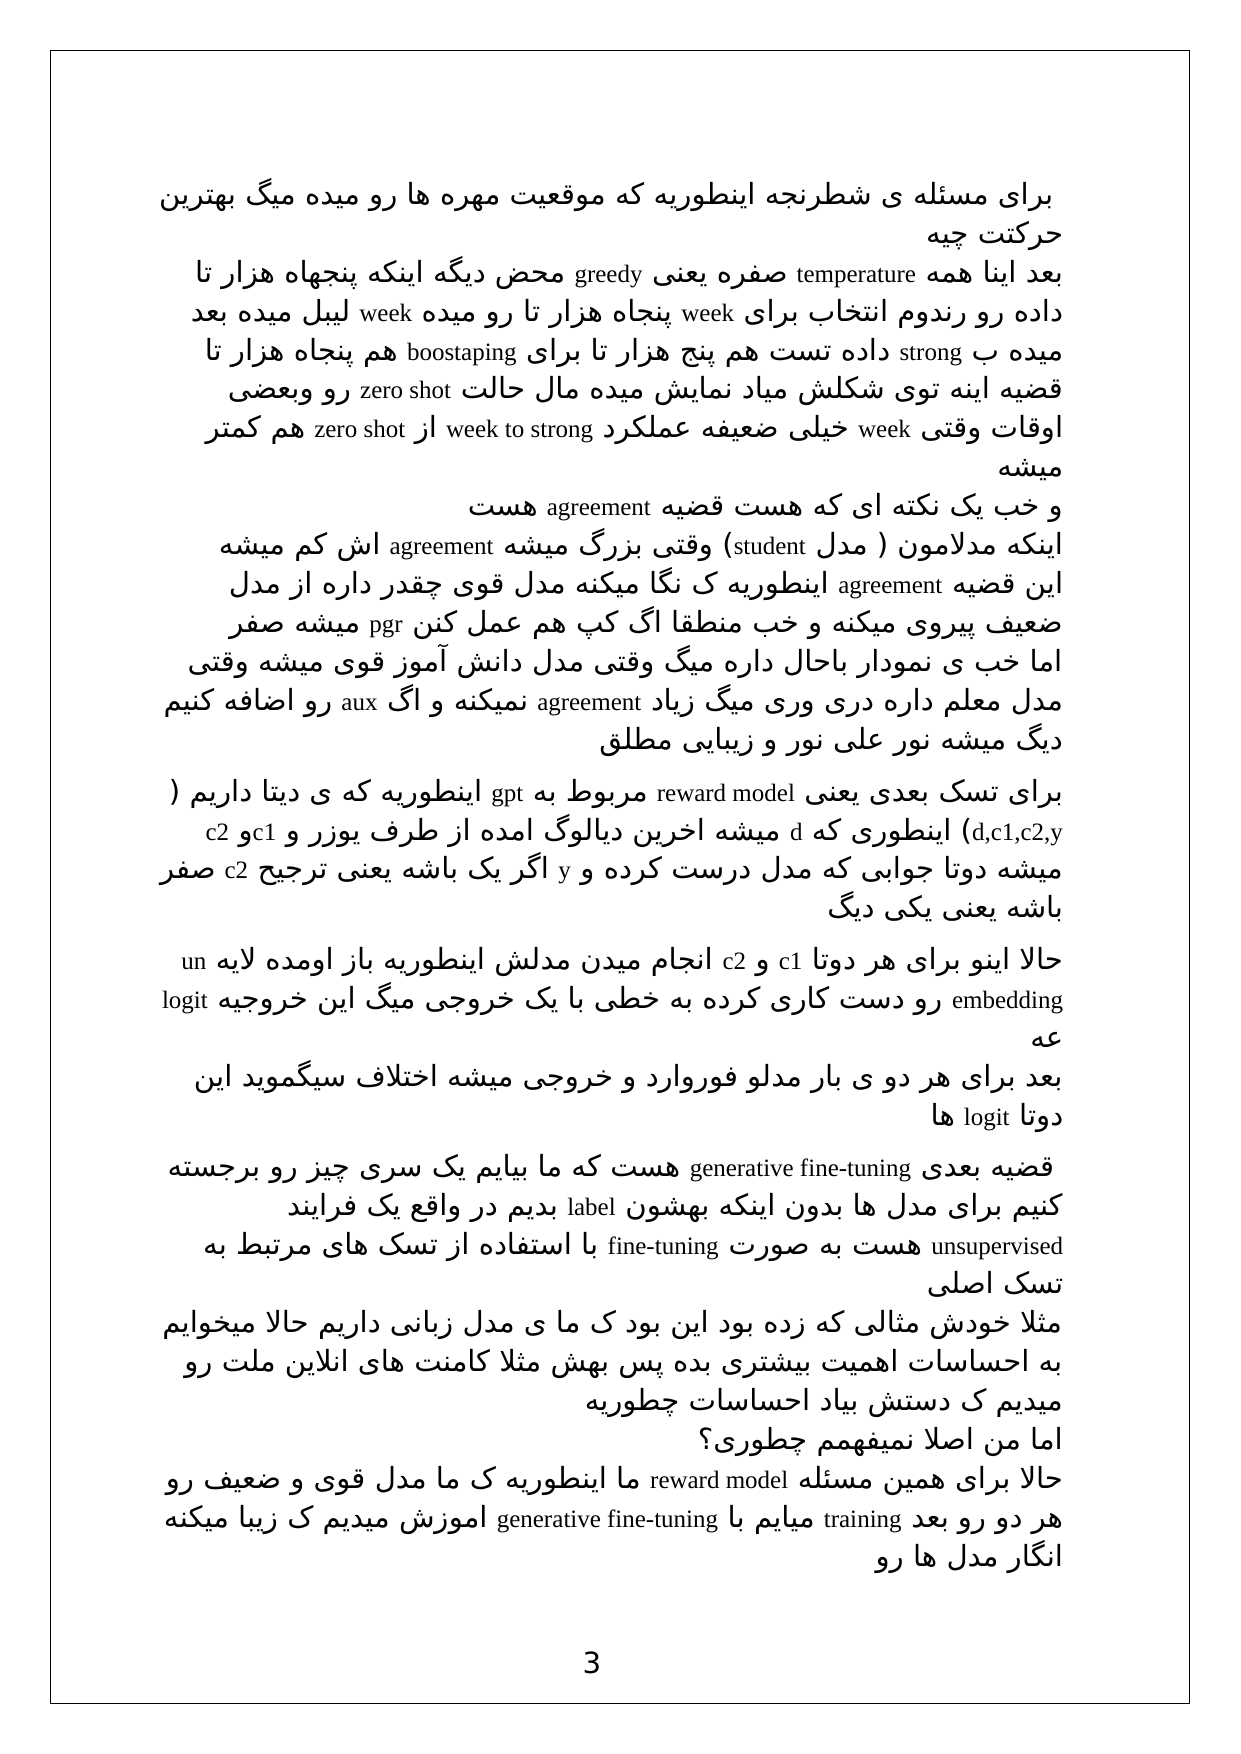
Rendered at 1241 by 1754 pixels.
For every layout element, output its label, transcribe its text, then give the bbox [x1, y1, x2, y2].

text حالا اینو برای هر دوتا c1 و c2 انجام میدن مدلش اینطوریه باز اومده لایه un embedding رو دست کاری کرده به خطی با یک خروجی میگ این خروجیه logit عه بعد برای هر دو ی بار مدلو فوروارد و خروجی میشه اختلاف سیگموید این دوتا logit ها [150, 942, 1063, 1132]
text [150, 1149, 1063, 1573]
text برای مسئله ی شطرنجه اینطوریه که موقعیت مهره ها رو میده میگ بهترین حرکتت چیه بعد اینا همه temperature صفره یعنی greedy محض دیگه اینکه پنجهاه هزار تا داده رو رندوم انتخاب برای week پنجاه هزار تا رو میده week لیبل میده بعد میده ب strong داده تست هم پنج هزار تا برای boostaping هم پنجاه هزار تا قضیه اینه توی شکلش میاد نمایش میده مال حالت zero shot رو وبعضی اوقات وقتی week خیلی ضعیفه عملکرد week to strong از zero shot هم کمتر میشه و خب یک نکته ای که هست قضیه agreement هست اینکه مدلامون ( مدل student) وقتی بزرگ میشه agreement اش کم میشه این قضیه agreement اینطوریه ک نگا میکنه مدل قوی چقدر داره از مدل ضعیف پیروی میکنه و خب منطقا اگ کپ هم عمل کنن pgr میشه صفر اما خب ی نمودار باحال داره میگ وقتی مدل دانش آموز قوی میشه وقتی مدل معلم داره دری وری میگ زیاد agreement نمیکنه و اگ aux رو اضافه کنیم دیگ میشه نور علی نور و زیبایی مطلق [150, 177, 1063, 756]
text برای تسک بعدی یعنی reward model مربوط به gpt اینطوریه که ی دیتا داریم (d,c1,c2,y) اینطوری که d میشه اخرین دیالوگ امده از طرف یوزر و c1و c2 میشه دوتا جوابی که مدل درست کرده و y اگر یک باشه یعنی ترجیح c2 صفر باشه یعنی یکی دیگ [150, 774, 1063, 925]
